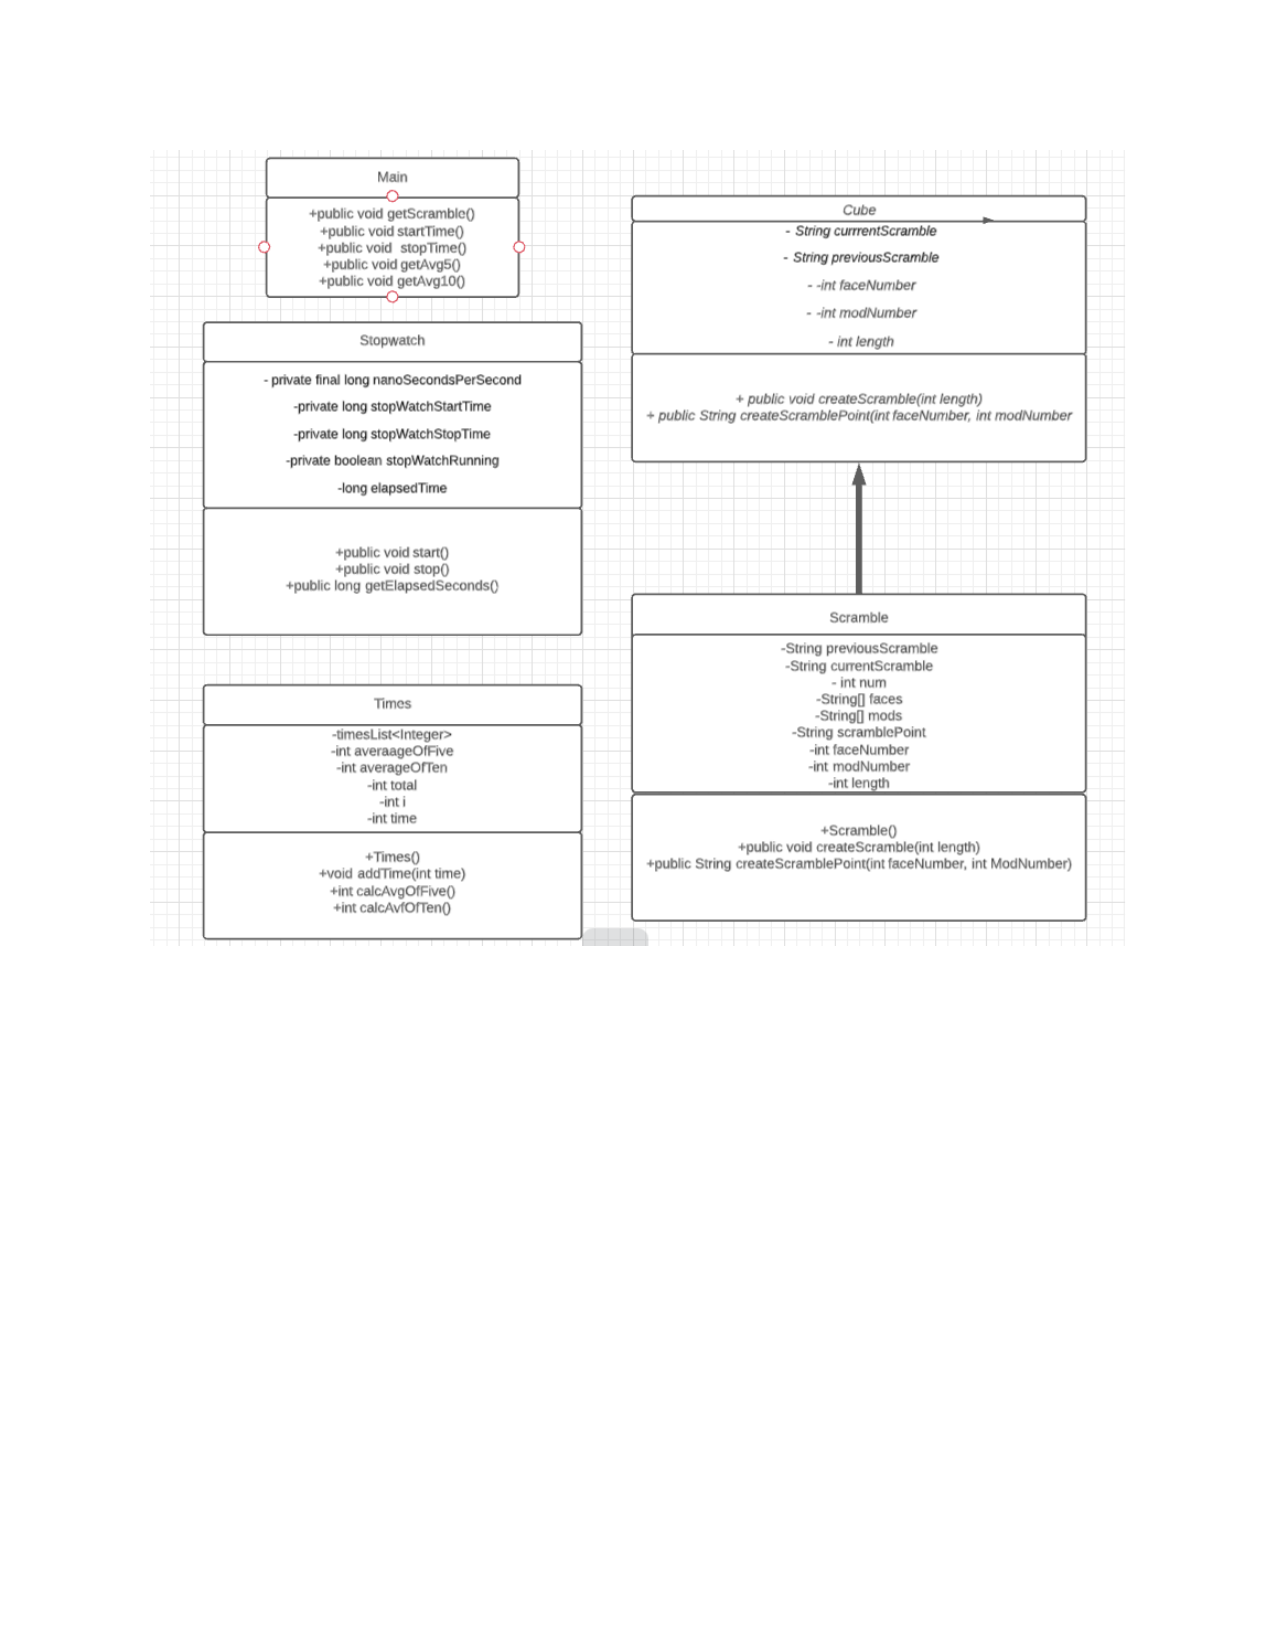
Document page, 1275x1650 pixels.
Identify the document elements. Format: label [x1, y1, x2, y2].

picture [150, 150, 1125, 946]
